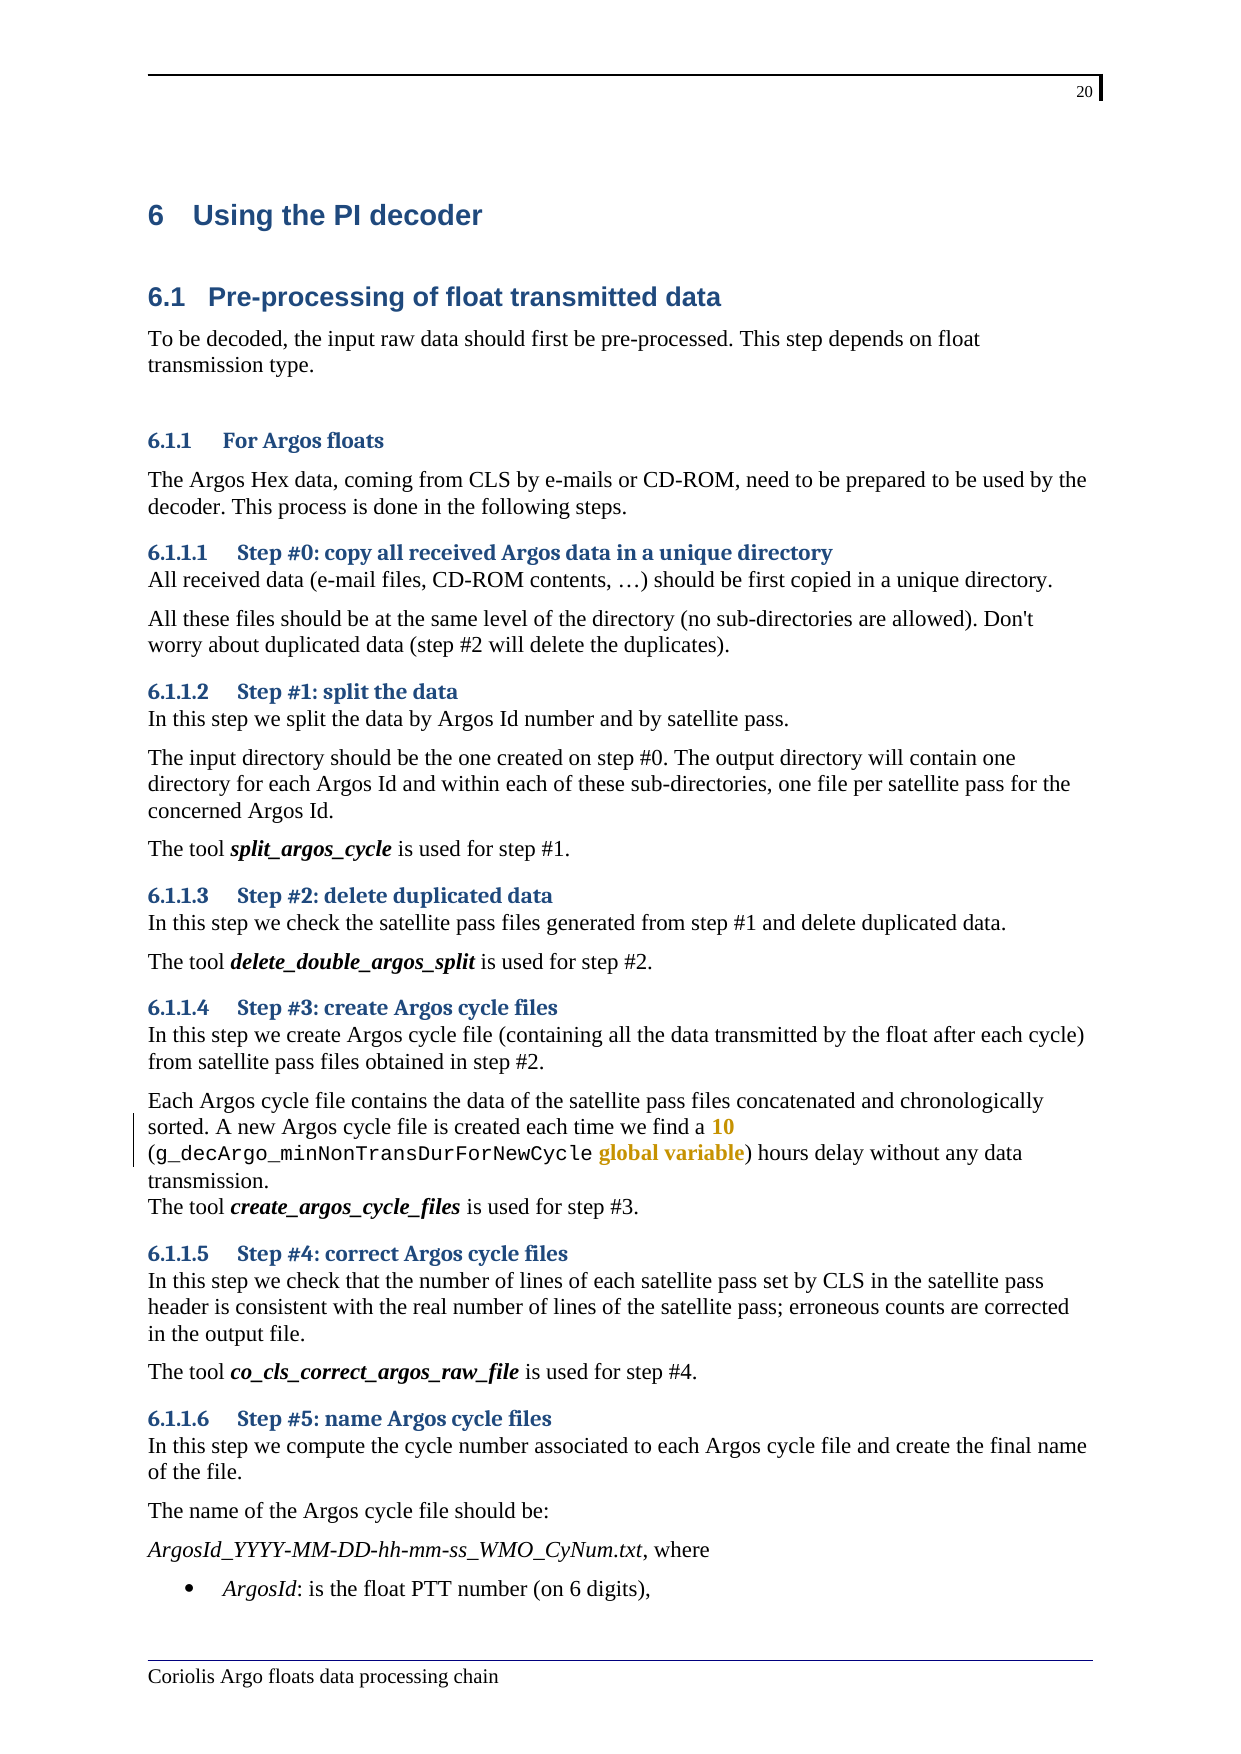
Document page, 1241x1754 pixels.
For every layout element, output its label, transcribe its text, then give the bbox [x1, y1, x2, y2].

subtitle Using the PI decoder [148, 198, 1093, 231]
subtitle Step #2: delete duplicated data [148, 883, 1093, 909]
subtitle Step #4: correct Argos cycle files [148, 1241, 1093, 1267]
text The name of the Argos cycle file should be: [148, 1497, 1093, 1523]
text In this step we create Argos cycle file (containing all the data transmitted by the float after each cycle) from satellite pass files obtained in step #2. [148, 1021, 1093, 1074]
text The tool create_argos_cycle_files is used for step #3. [148, 1193, 1093, 1220]
subtitle Step #5: name Argos cycle files [148, 1406, 1093, 1432]
text The tool delete_double_argos_split is used for step #2. [148, 948, 1093, 974]
text In this step we split the data by Argos Id number and by satellite pass. [148, 705, 1093, 731]
text The input directory should be the one created on step #0. The output directory will contain one directory for each Argos Id and within each of these sub-directories, one file per satellite pass for the concerned Argos Id. [148, 744, 1093, 823]
list ArgosId: is the float PTT number (on 6 digits), [185, 1575, 1093, 1601]
text The tool co_cls_correct_argos_raw_file is used for step #4. [148, 1358, 1093, 1385]
text ArgosId_YYYY-MM-DD-hh-mm-ss_WMO_CyNum.txt, where [148, 1536, 1093, 1562]
subtitle Step #3: create Argos cycle files [148, 995, 1093, 1021]
text To be decoded, the input raw data should first be pre-processed. This step depends on float transmission type. [148, 325, 1093, 378]
text In this step we check that the number of lines of each satellite pass set by CLS in the satellite pass header is consistent with the real number of lines of the satellite pass; erroneous counts are corrected in the output file. [148, 1267, 1093, 1346]
subtitle Pre-processing of float transmitted data [148, 281, 1093, 312]
text In this step we compute the cycle number associated to each Argos cycle file and create the final name of the file. [148, 1432, 1093, 1485]
text The Argos Hex data, coming from CLS by e-mails or CD-ROM, need to be prepared to be used by the decoder. This process is done in the following steps. [148, 466, 1093, 519]
text The tool split_argos_cycle is used for step #1. [148, 836, 1093, 862]
text In this step we check the satellite pass files generated from step #1 and delete duplicated data. [148, 909, 1093, 935]
subtitle For Argos floats [148, 428, 1093, 454]
text Each Argos cycle file contains the data of the satellite pass files concatenated and chronologically sorted. A new Argos cycle file is created each time we find a 10 (g_decArgo_minNonTransDurForNewCycle global variable) hours delay without any data transmission. [148, 1087, 1093, 1193]
subtitle Step #1: split the data [148, 679, 1093, 705]
subtitle Step #0: copy all received Argos data in a unique directory [148, 540, 1093, 566]
text All these files should be at the same level of the directory (no sub-directories are allowed). Don't worry about duplicated data (step #2 will delete the duplicates). [148, 605, 1093, 658]
text All received data (e-mail files, CD-ROM contents, …) should be first copied in a unique directory. [148, 566, 1093, 593]
